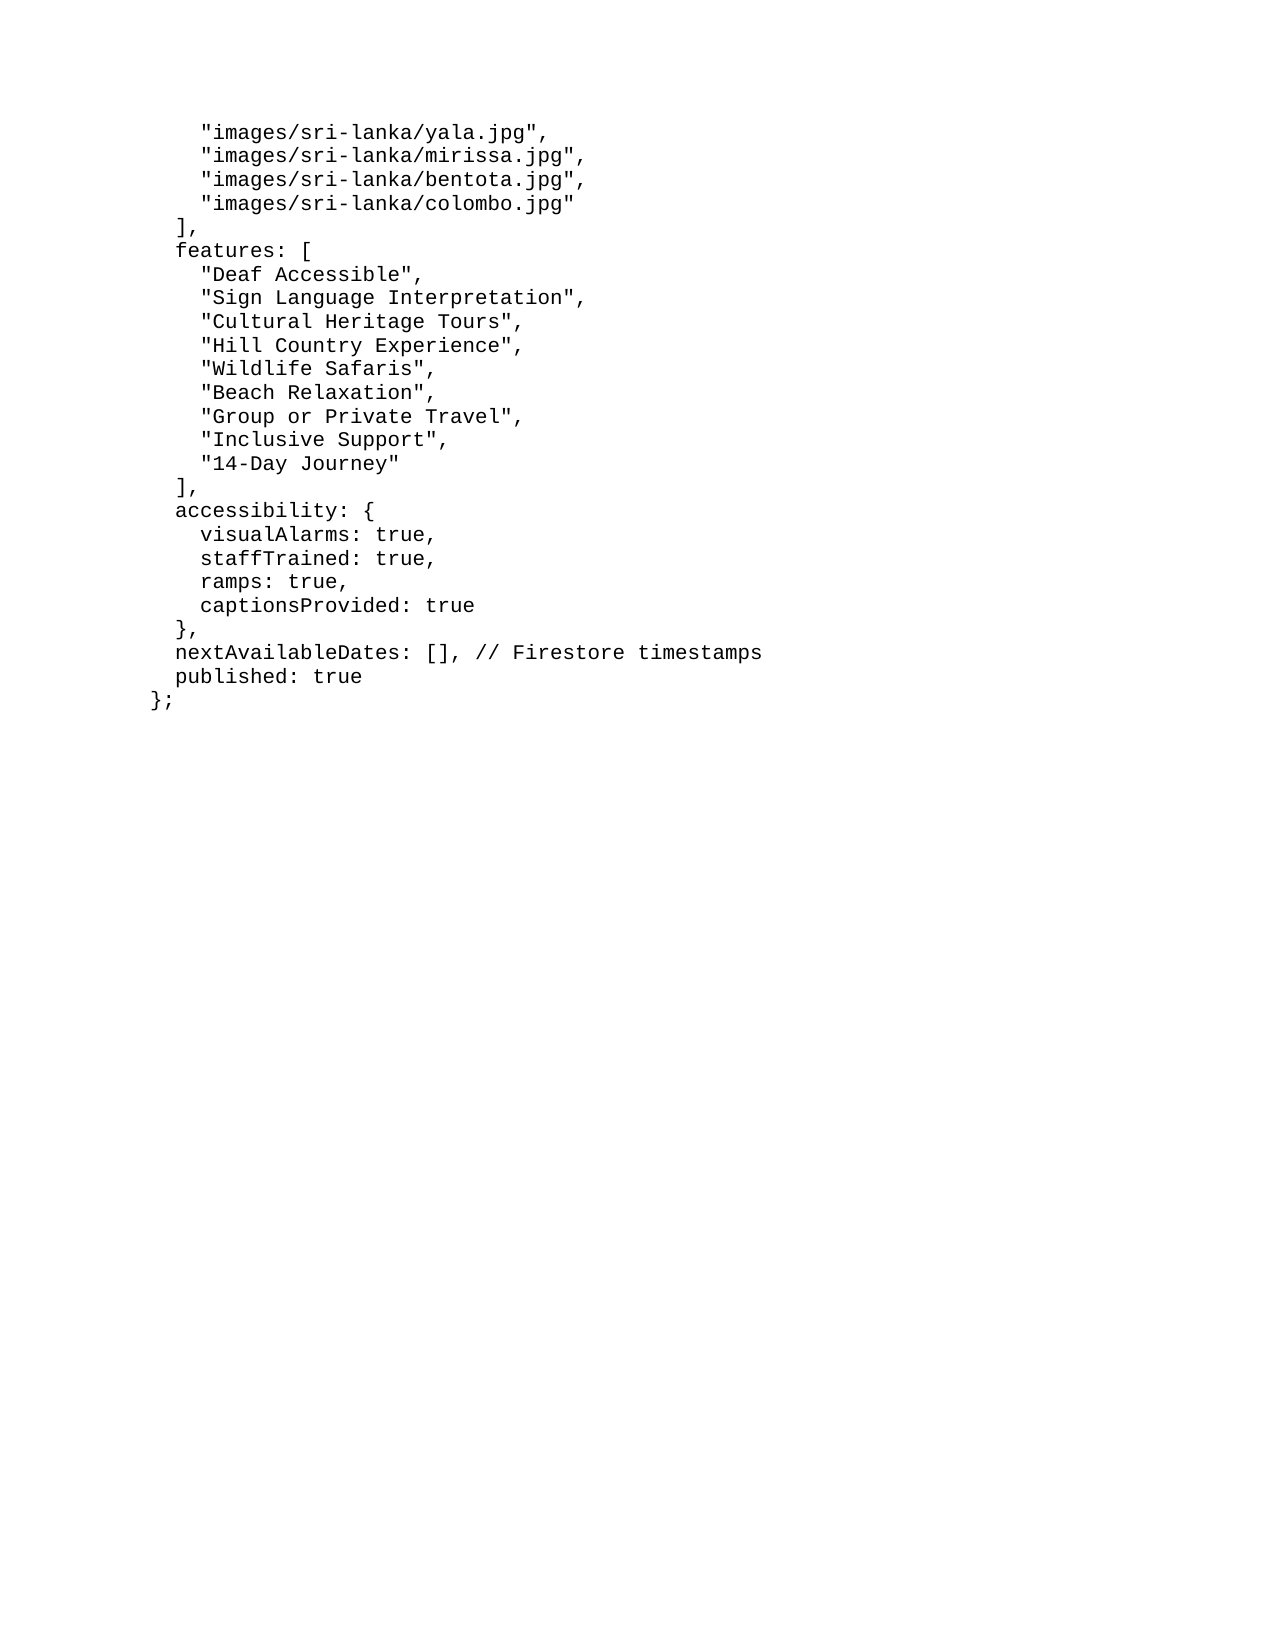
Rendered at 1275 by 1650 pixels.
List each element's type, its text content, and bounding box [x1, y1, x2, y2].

text "Inclusive Support", [150, 429, 1125, 453]
text accessibility: { [150, 500, 1125, 524]
text published: true [150, 666, 1125, 689]
text "Sign Language Interpretation", [150, 287, 1125, 311]
text staffTrained: true, [150, 547, 1125, 571]
text captionsProvided: true [150, 595, 1125, 618]
text "images/sri-lanka/bentota.jpg", [150, 169, 1125, 193]
text features: [ [150, 240, 1125, 264]
text ramps: true, [150, 571, 1125, 595]
text "Deaf Accessible", [150, 264, 1125, 287]
text nextAvailableDates: [], // Firestore timestamps [150, 642, 1125, 666]
text "images/sri-lanka/colombo.jpg" [150, 193, 1125, 216]
text "Beach Relaxation", [150, 382, 1125, 406]
text "images/sri-lanka/yala.jpg", [150, 122, 1125, 146]
text "14-Day Journey" [150, 453, 1125, 477]
text }, [150, 618, 1125, 642]
text ], [150, 477, 1125, 500]
text ], [150, 216, 1125, 240]
text "images/sri-lanka/mirissa.jpg", [150, 146, 1125, 169]
text }; [150, 689, 1125, 713]
text "Cultural Heritage Tours", [150, 311, 1125, 335]
text "Group or Private Travel", [150, 406, 1125, 429]
text visualAlarms: true, [150, 524, 1125, 547]
text "Hill Country Experience", [150, 335, 1125, 358]
text "Wildlife Safaris", [150, 358, 1125, 382]
